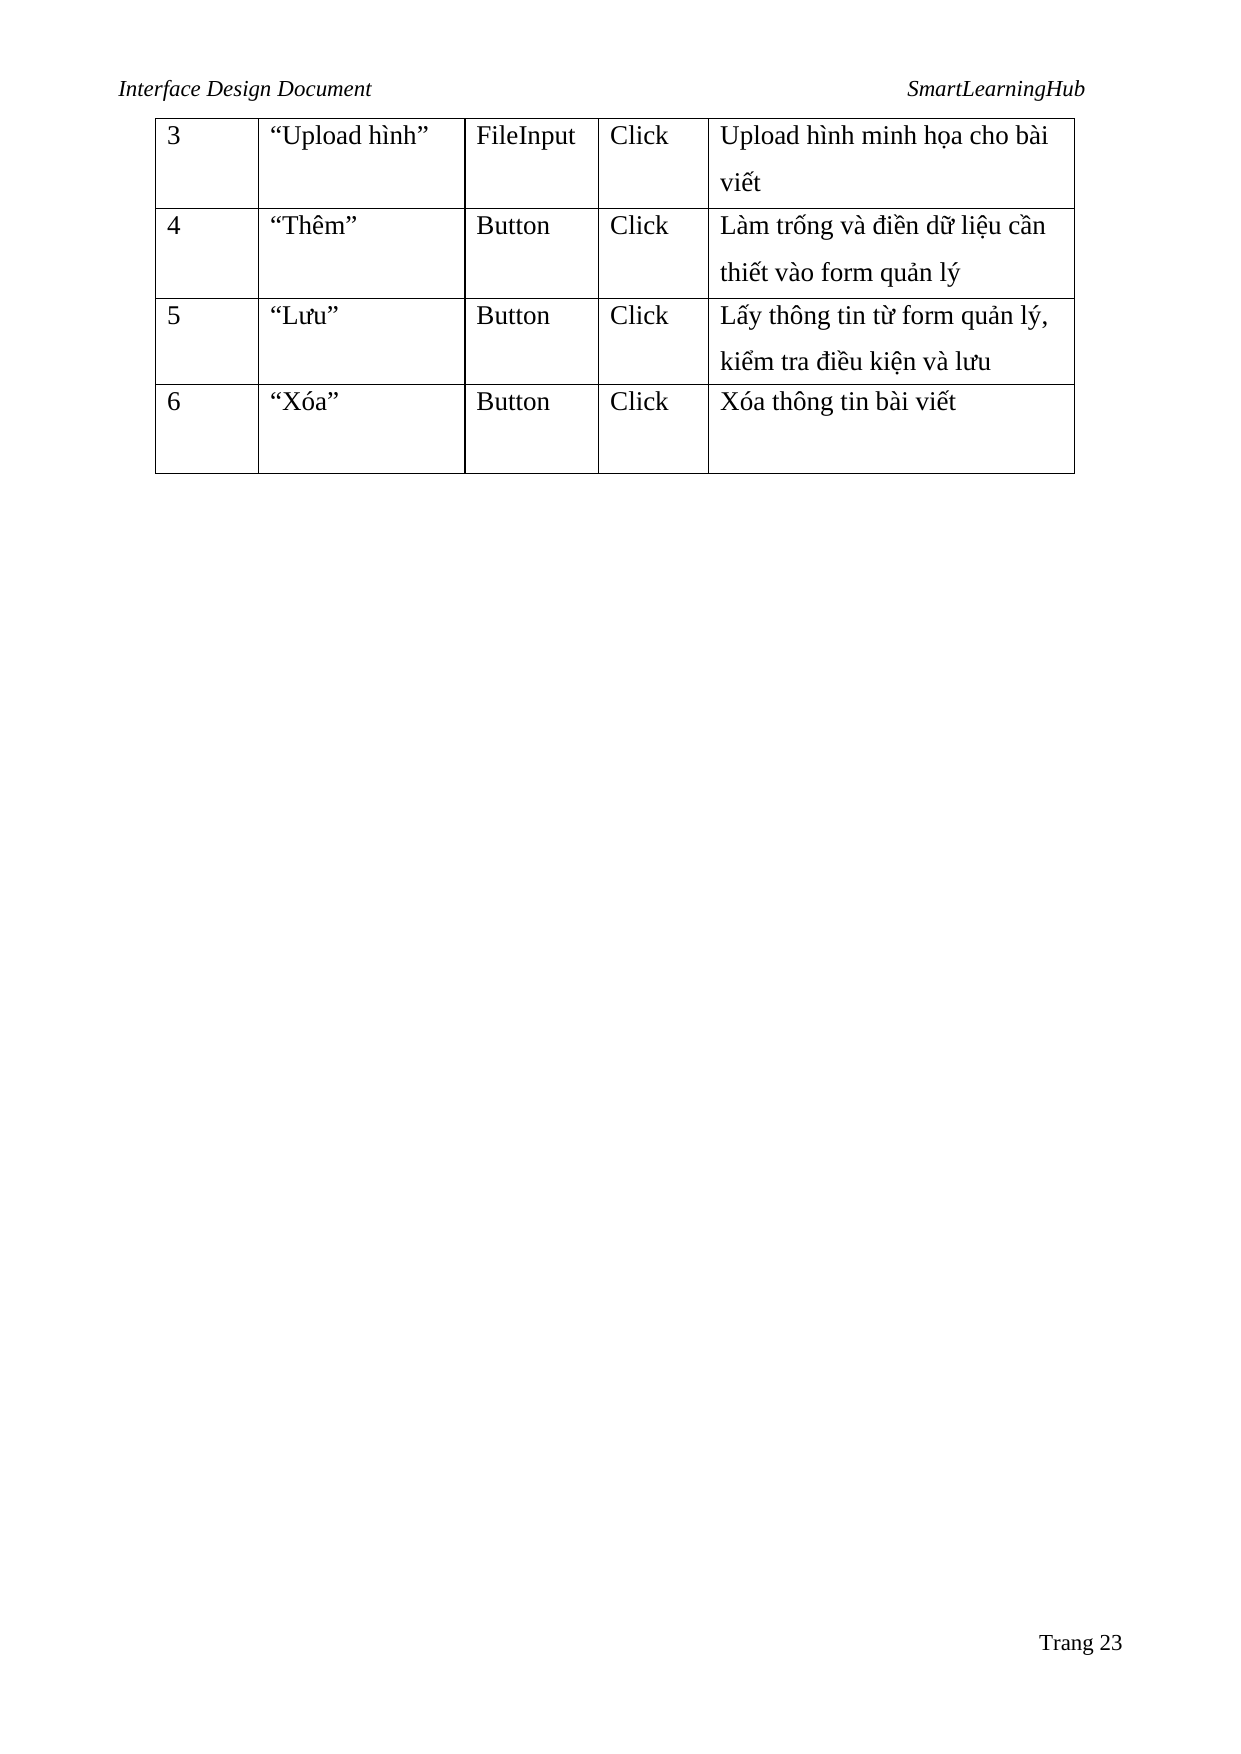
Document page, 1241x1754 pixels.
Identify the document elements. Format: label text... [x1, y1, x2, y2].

table_cell Click [599, 385, 708, 473]
table_cell “Upload hình” [259, 119, 464, 208]
table_cell Button [466, 385, 598, 473]
table_cell Upload hình minh họa cho bài viết [709, 119, 1074, 208]
table_cell Button [466, 209, 598, 298]
table_cell 5 [156, 299, 258, 384]
table_cell 3 [156, 119, 258, 208]
table_cell Xóa thông tin bài viết [709, 385, 1074, 473]
table_cell Button [466, 299, 598, 384]
table_cell “Thêm” [259, 209, 464, 298]
table_cell 4 [156, 209, 258, 298]
table_cell Click [599, 299, 708, 384]
table_cell FileInput [466, 119, 598, 208]
table_cell “Lưu” [259, 299, 464, 384]
table_cell Click [599, 119, 708, 208]
table_cell Làm trống và điền dữ liệu cần thiết vào form quản lý [709, 209, 1074, 298]
table_cell 6 [156, 385, 258, 473]
table_cell Click [599, 209, 708, 298]
table_cell Lấy thông tin từ form quản lý, kiểm tra điều kiện và lưu xuống CSDL [709, 299, 1074, 384]
table_cell “Xóa” [259, 385, 464, 473]
